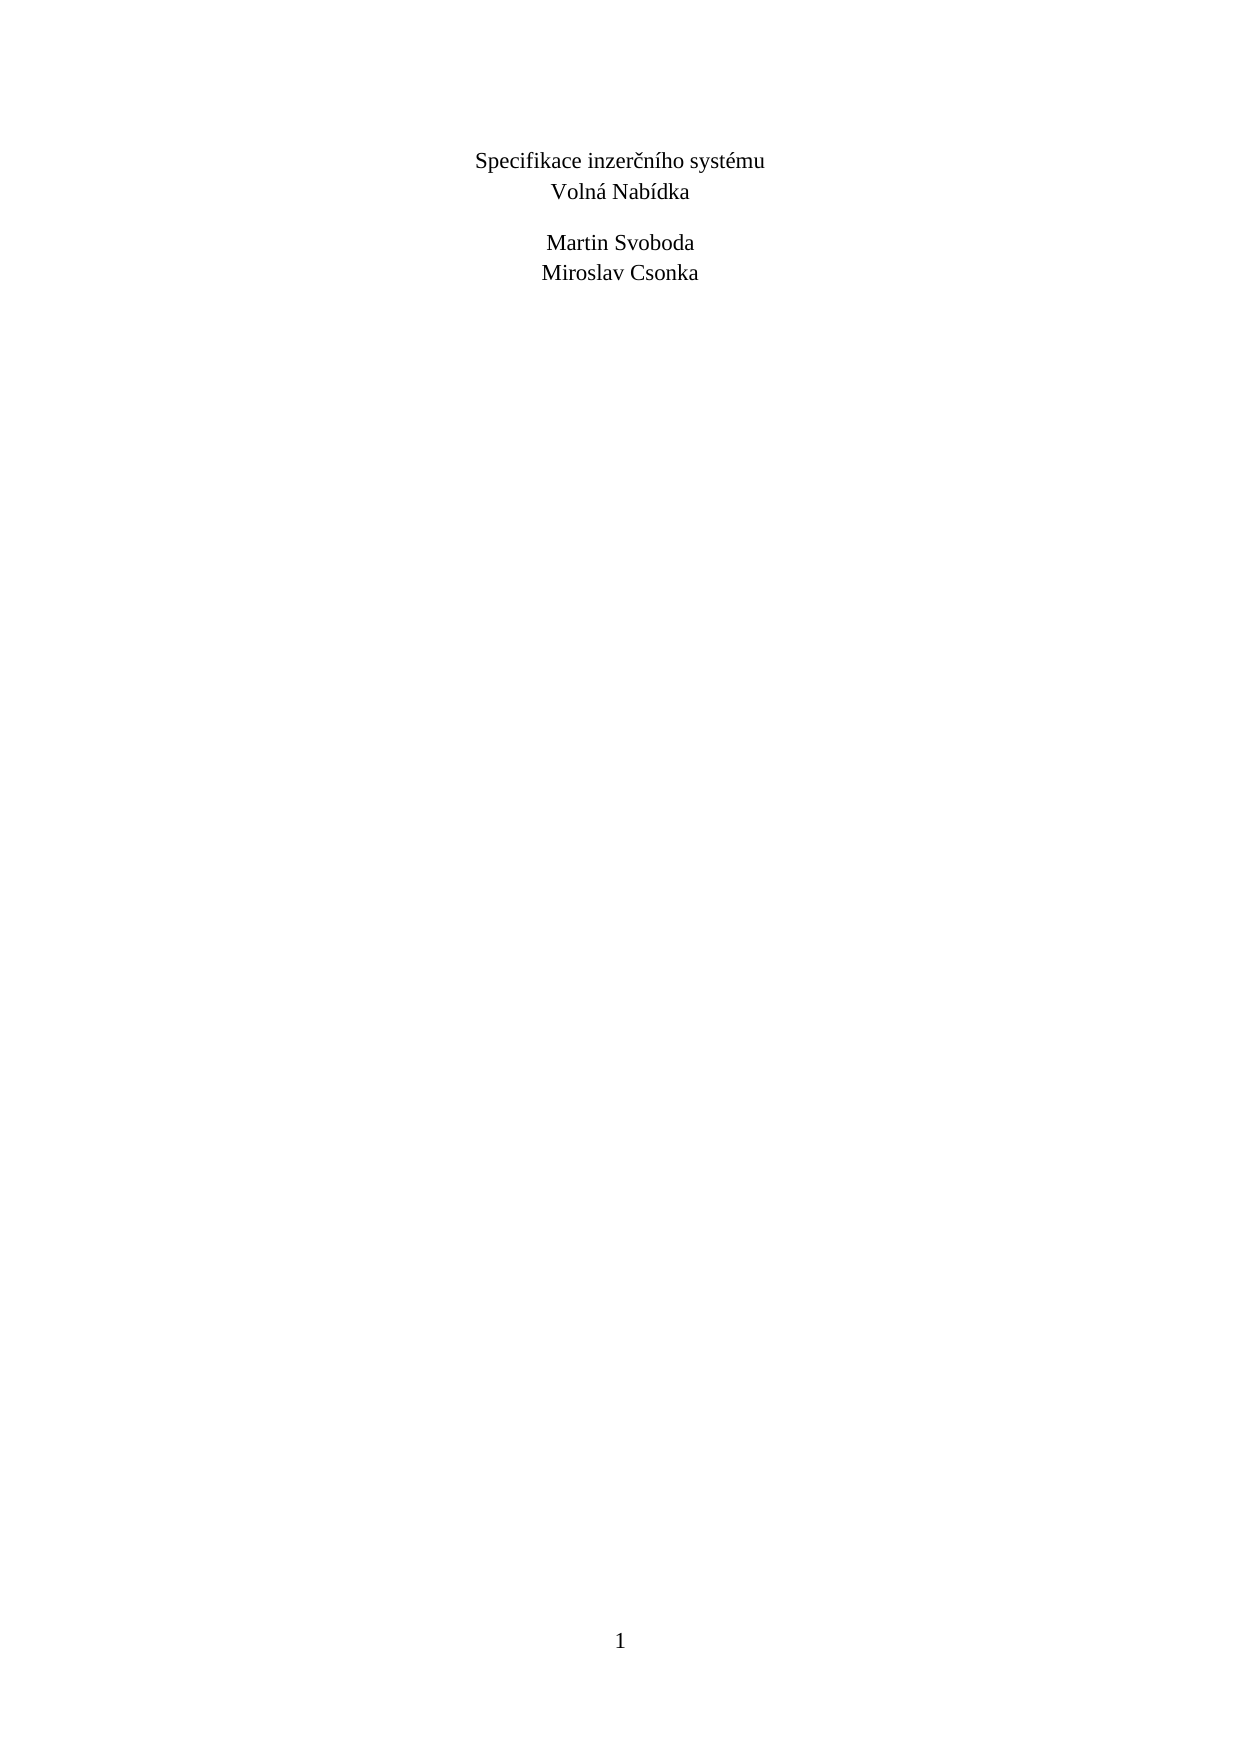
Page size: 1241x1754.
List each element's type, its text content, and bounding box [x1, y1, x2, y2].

text Martin Svoboda Miroslav Csonka [148, 229, 1093, 285]
text Specifikace inzerčního systému Volná Nabídka [148, 148, 1093, 204]
